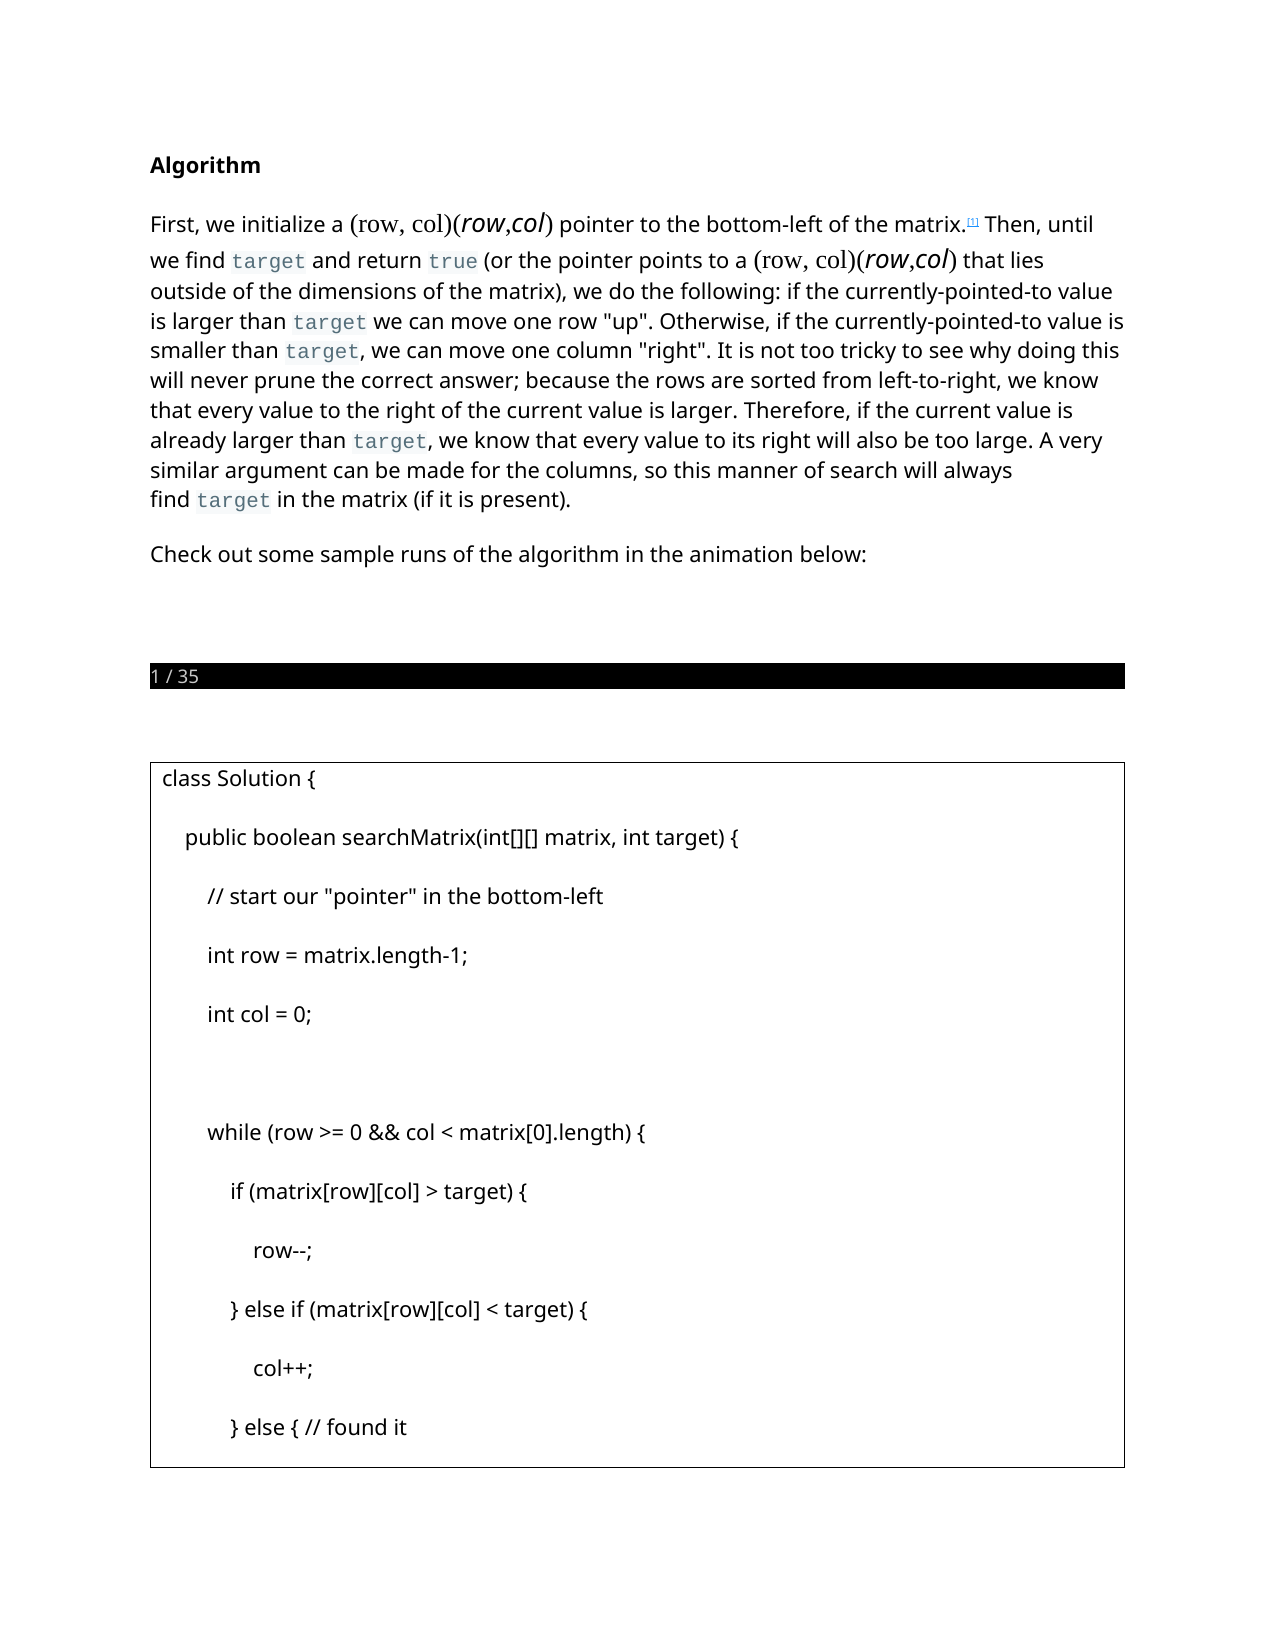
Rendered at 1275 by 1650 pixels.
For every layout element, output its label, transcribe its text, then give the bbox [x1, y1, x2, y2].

text First, we initialize a (row, col)(row,col) pointer to the bottom-left of the matrix.[1] Then, until we find target and return true (or the pointer points to a (row, col)(row,col) that lies outside of the dimensions of the matrix), we do the following: if the currently-pointed-to value is larger than target we can move one row "up". Otherwise, if the currently-pointed-to value is smaller than target, we can move one column "right". It is not too tricky to see why doing this will never prune the correct answer; because the rows are sorted from left-to-right, we know that every value to the right of the current value is larger. Therefore, if the current value is already larger than target, we know that every value to its right will also be too large. A very similar argument can be made for the columns, so this manner of search will always find target in the matrix (if it is present). [150, 205, 1125, 514]
text 1 / 35 [150, 663, 1125, 689]
text Check out some sample runs of the algorithm in the animation below: [150, 539, 1125, 569]
text Algorithm [150, 150, 1125, 180]
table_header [151, 763, 1124, 1467]
